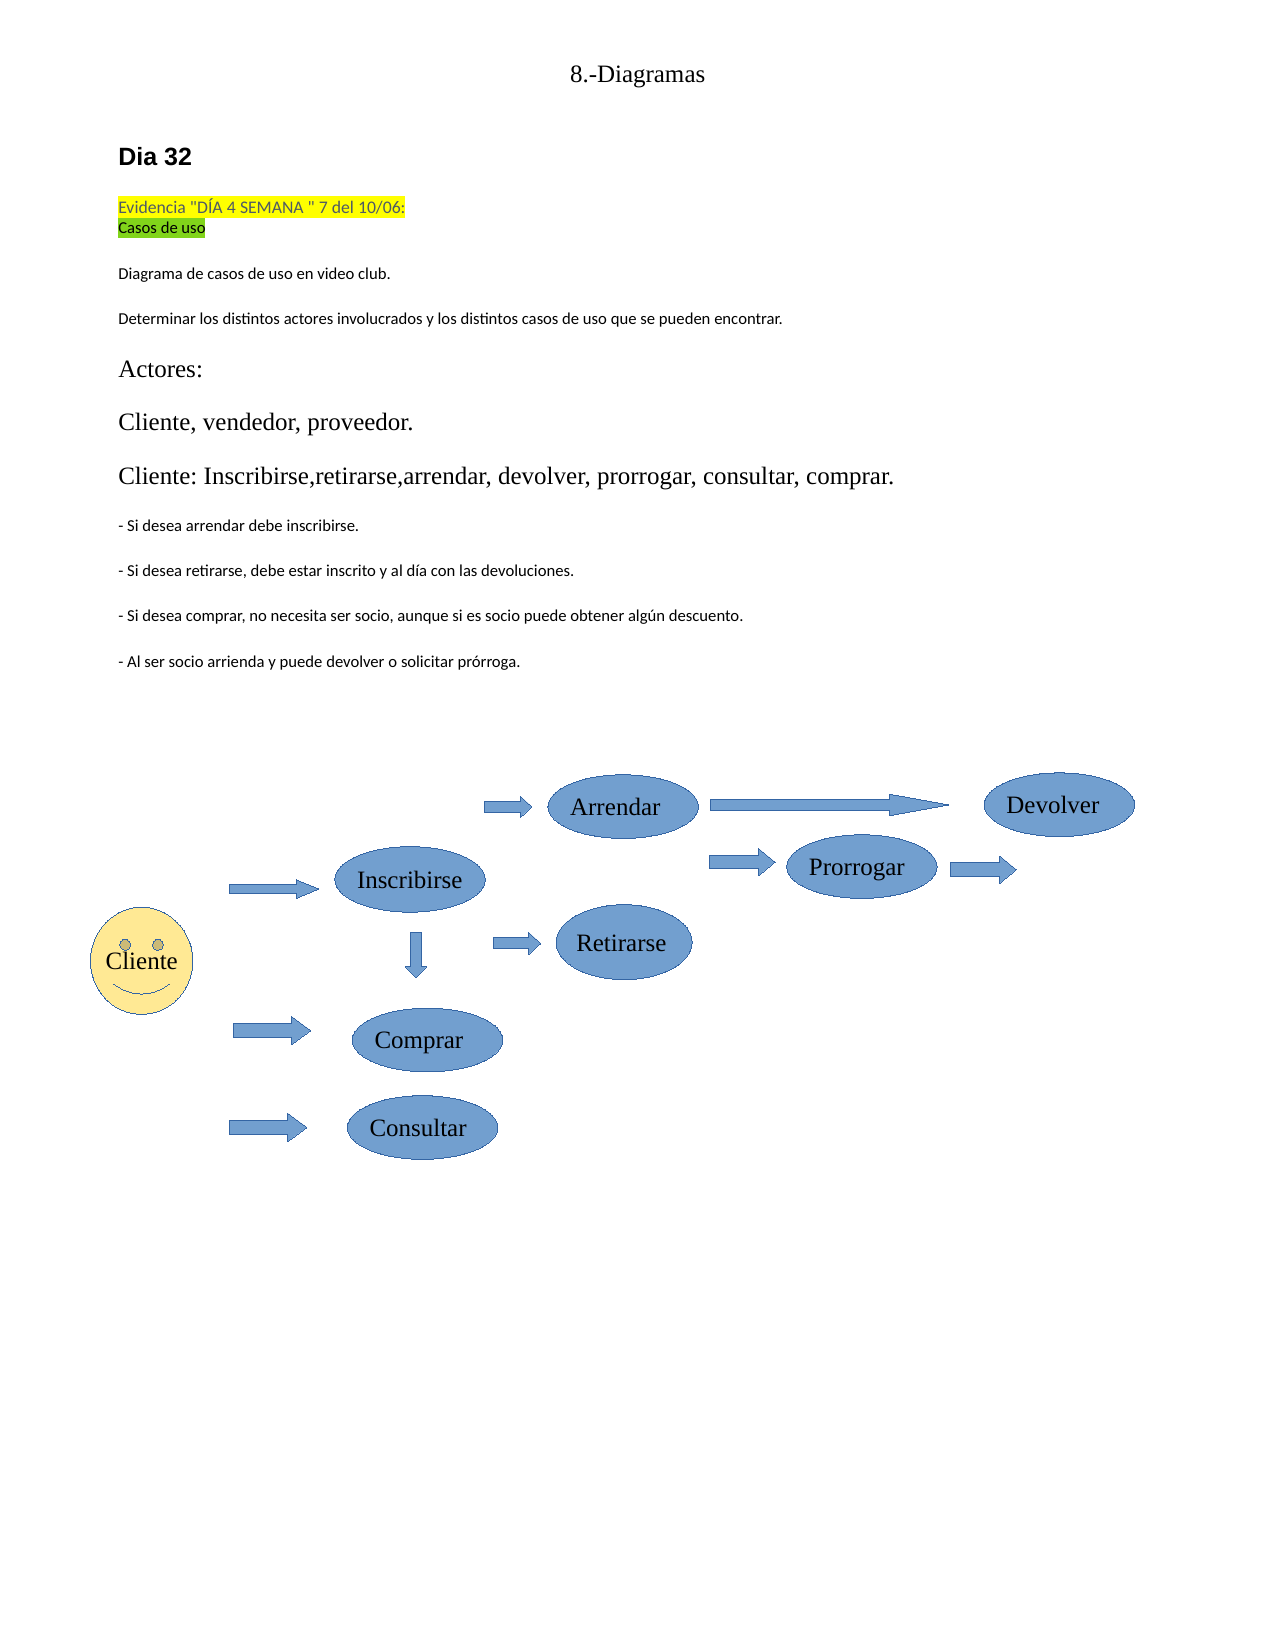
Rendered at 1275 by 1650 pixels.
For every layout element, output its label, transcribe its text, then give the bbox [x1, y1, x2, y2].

text - Si desea retirarse, debe estar inscrito y al día con las devoluciones. [118, 560, 1157, 581]
text Actores: [118, 354, 1157, 382]
text - Si desea comprar, no necesita ser socio, aunque si es socio puede obtener algún descuento. [118, 606, 1157, 626]
text Determinar los distintos actores involucrados y los distintos casos de uso que se pueden encontrar. [118, 308, 1157, 329]
text - Si desea arrendar debe inscribirse. [118, 515, 1157, 535]
text Cliente, vendedor, proveedor. [118, 407, 1157, 436]
text - Al ser socio arrienda y puede devolver o solicitar prórroga. [118, 651, 1157, 671]
text Diagrama de casos de uso en video club. [118, 263, 1157, 283]
text Cliente: Inscribirse,retirarse,arrendar, devolver, prorrogar, consultar, comprar. [118, 461, 1157, 490]
text Dia 32 [118, 142, 1157, 171]
text Evidencia "DÍA 4 SEMANA " 7 del 10/06: Casos de uso [205, 196, 1157, 238]
